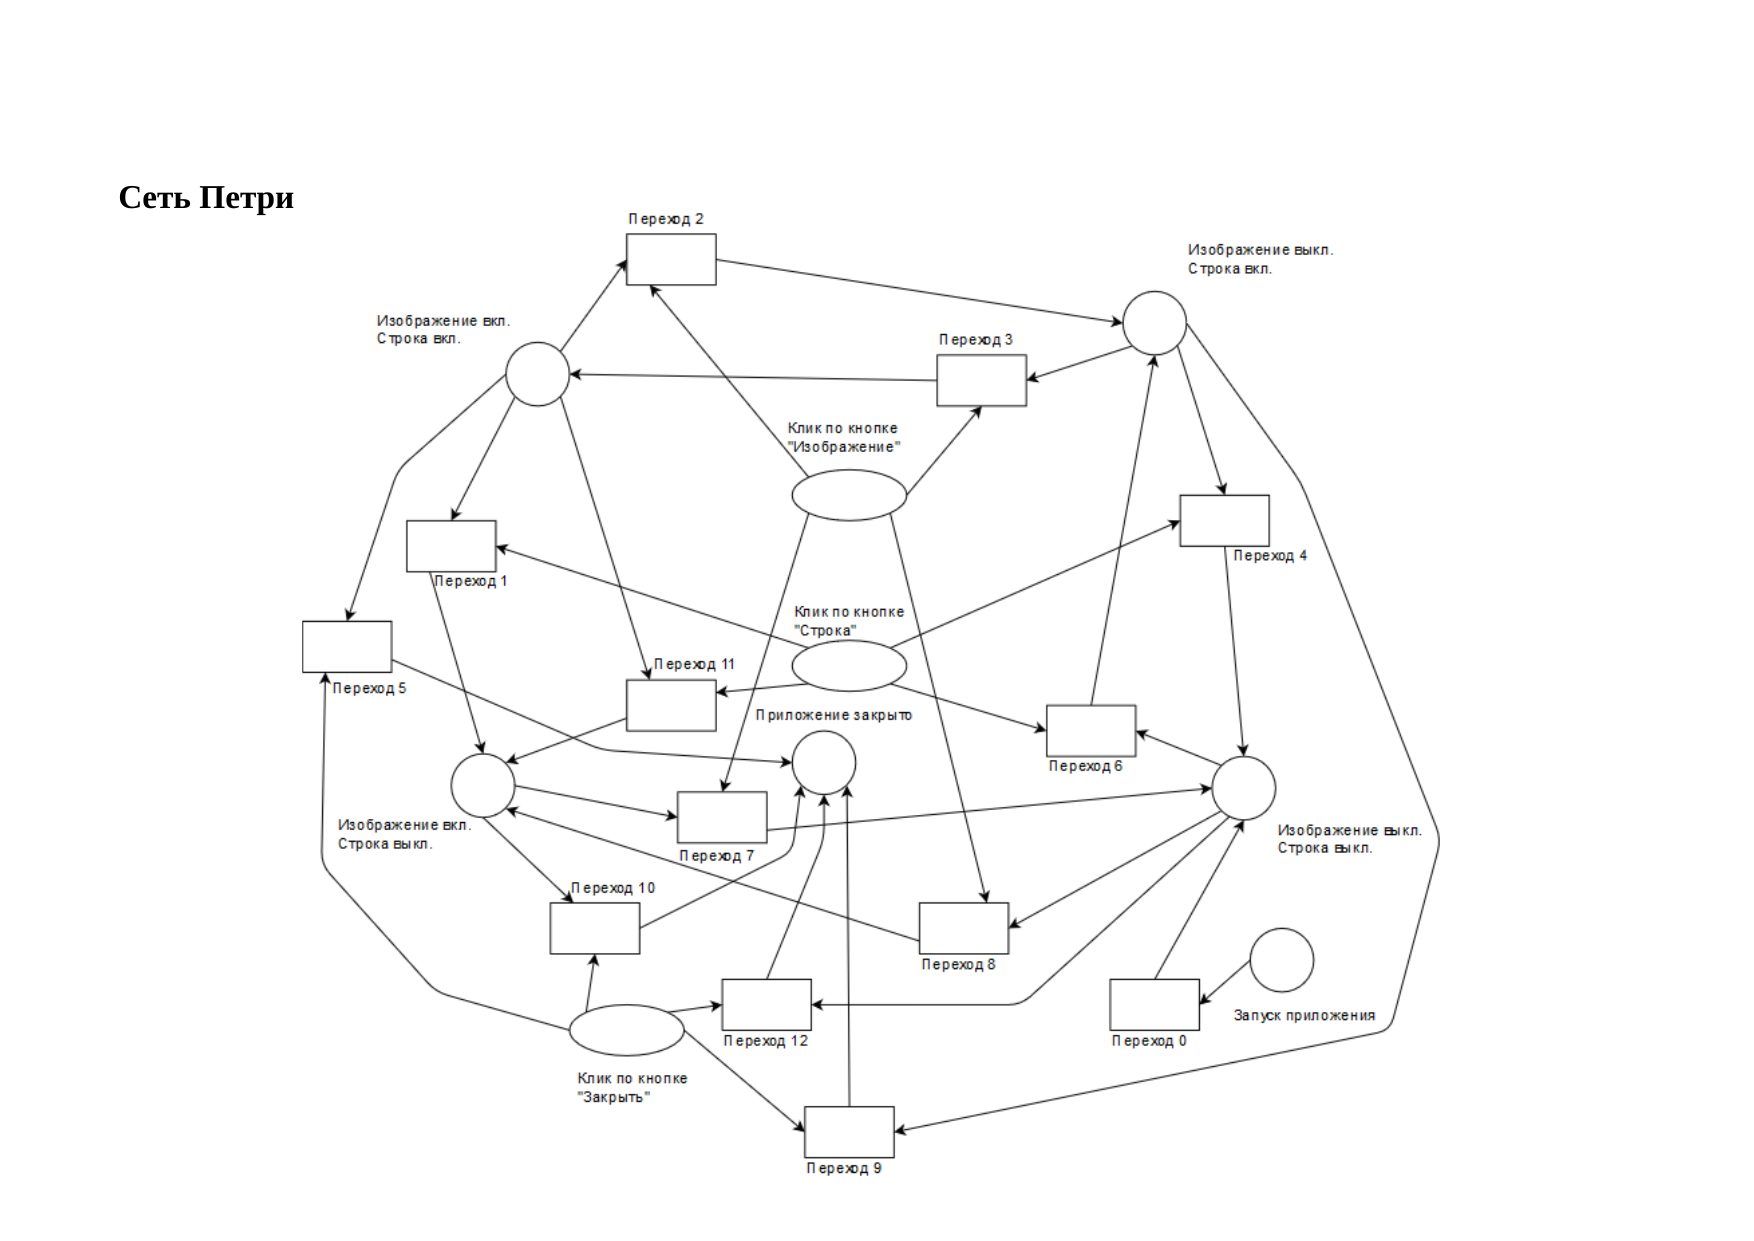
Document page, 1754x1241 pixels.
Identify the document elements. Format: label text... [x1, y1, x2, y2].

text Сеть Петри [118, 177, 1636, 216]
picture [302, 216, 1452, 1184]
